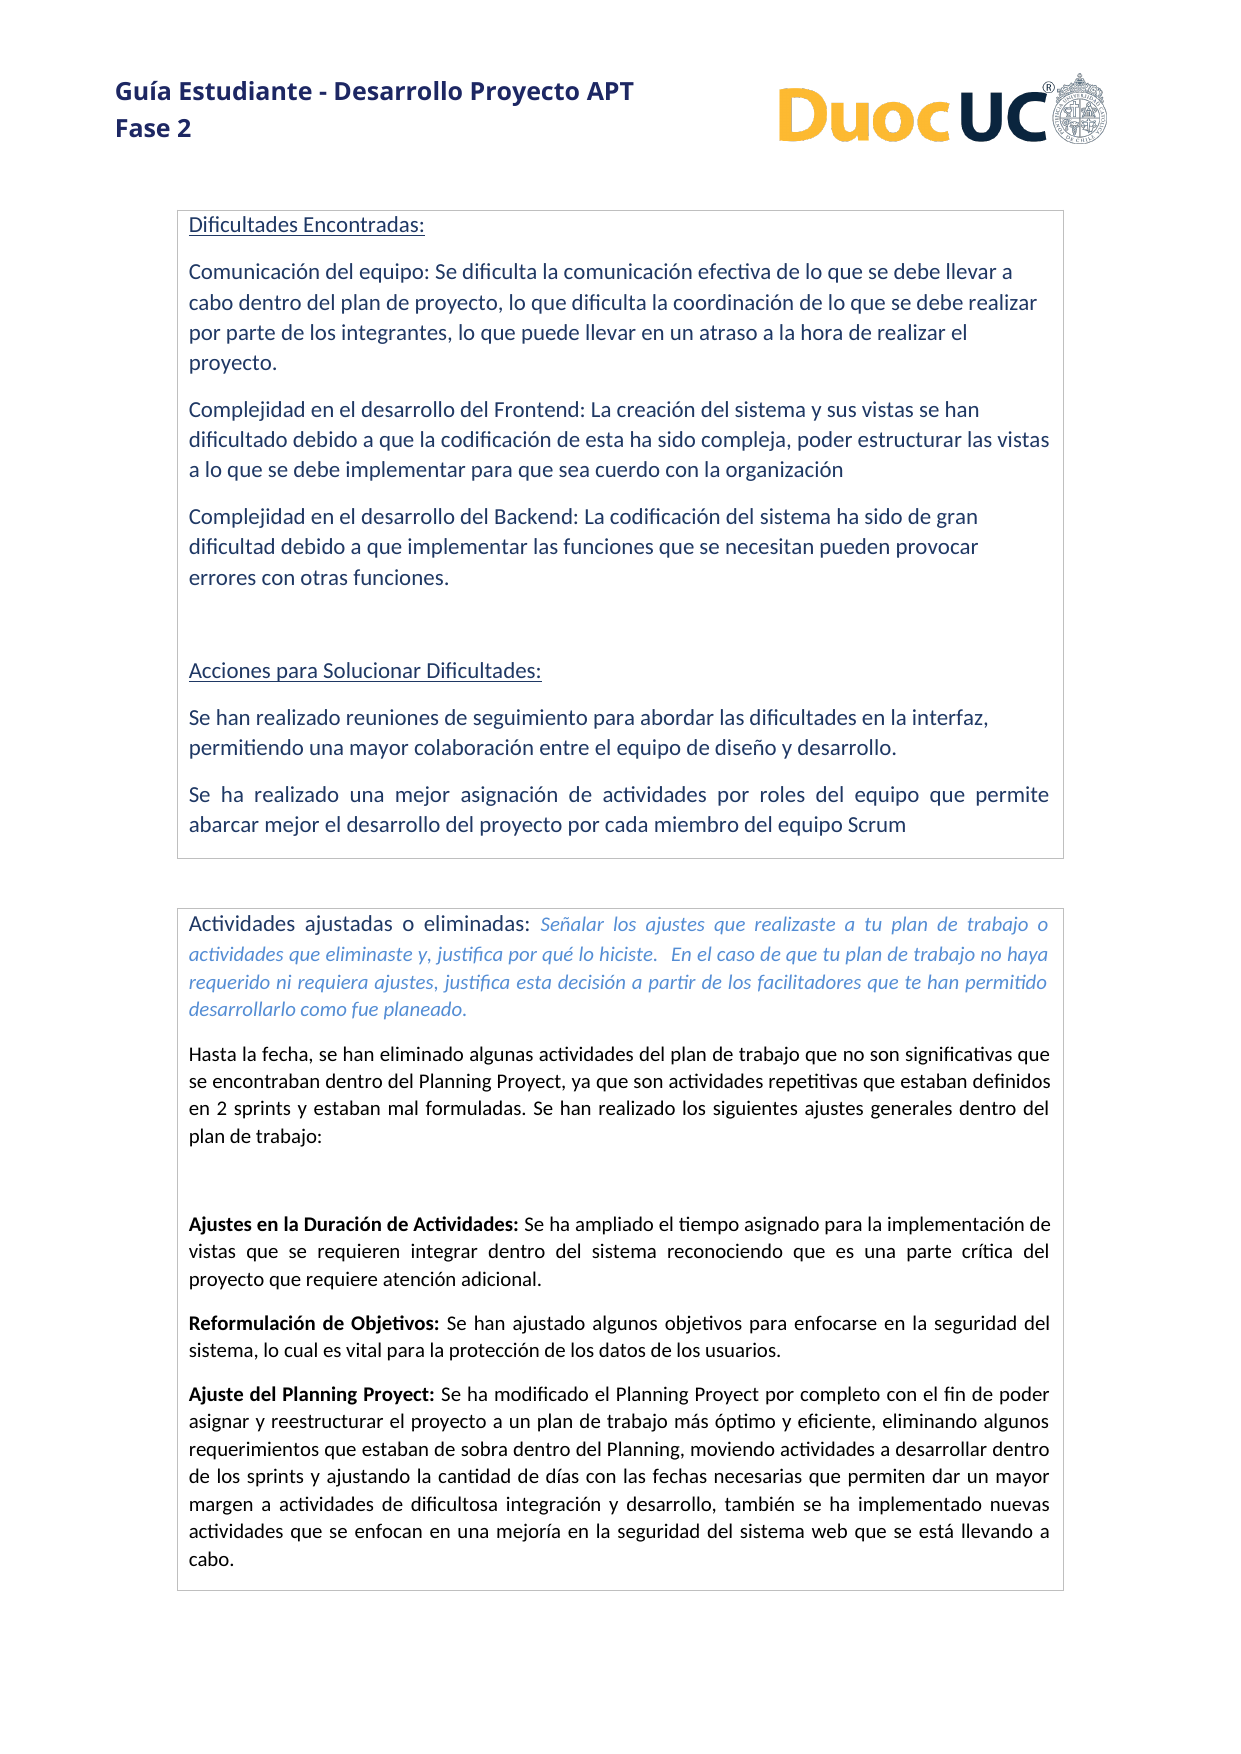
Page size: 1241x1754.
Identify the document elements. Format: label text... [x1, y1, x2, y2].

picture [779, 73, 1107, 144]
